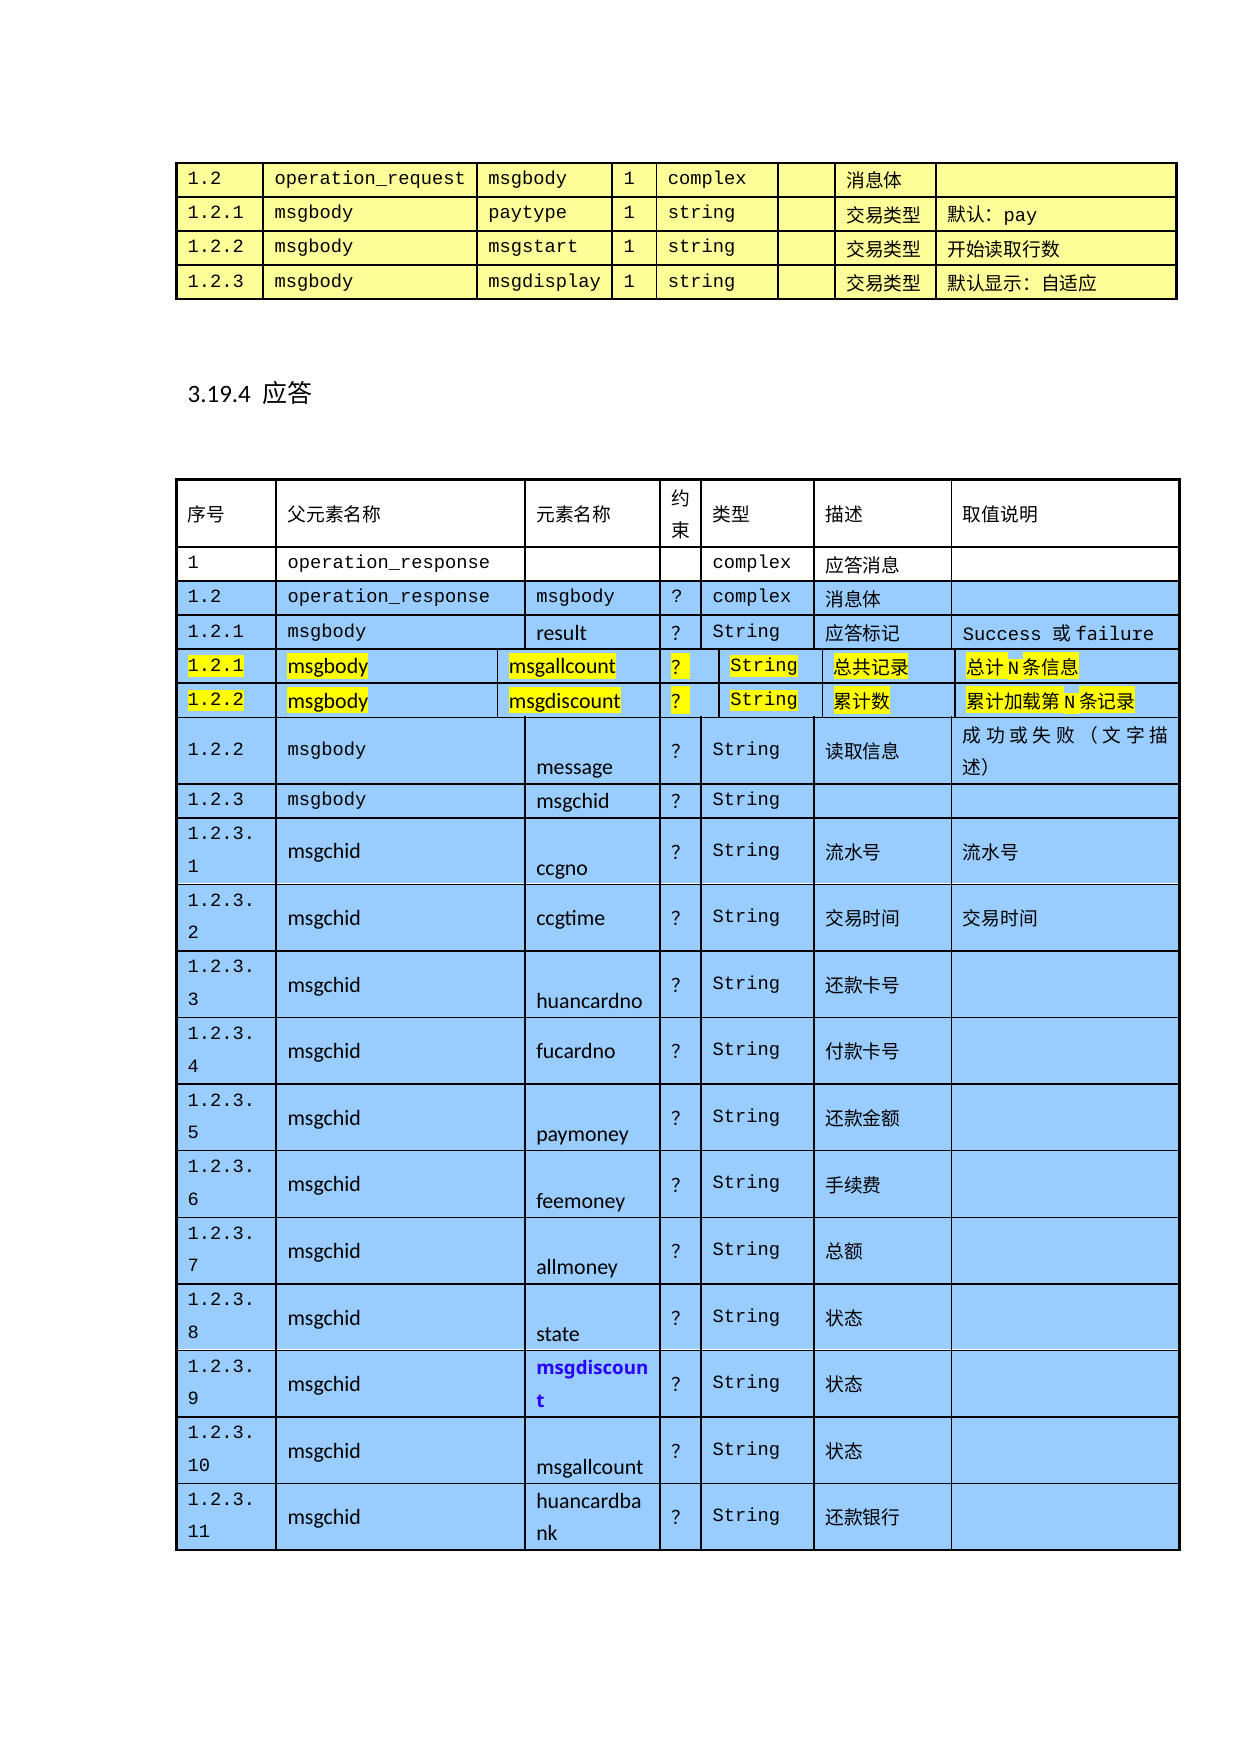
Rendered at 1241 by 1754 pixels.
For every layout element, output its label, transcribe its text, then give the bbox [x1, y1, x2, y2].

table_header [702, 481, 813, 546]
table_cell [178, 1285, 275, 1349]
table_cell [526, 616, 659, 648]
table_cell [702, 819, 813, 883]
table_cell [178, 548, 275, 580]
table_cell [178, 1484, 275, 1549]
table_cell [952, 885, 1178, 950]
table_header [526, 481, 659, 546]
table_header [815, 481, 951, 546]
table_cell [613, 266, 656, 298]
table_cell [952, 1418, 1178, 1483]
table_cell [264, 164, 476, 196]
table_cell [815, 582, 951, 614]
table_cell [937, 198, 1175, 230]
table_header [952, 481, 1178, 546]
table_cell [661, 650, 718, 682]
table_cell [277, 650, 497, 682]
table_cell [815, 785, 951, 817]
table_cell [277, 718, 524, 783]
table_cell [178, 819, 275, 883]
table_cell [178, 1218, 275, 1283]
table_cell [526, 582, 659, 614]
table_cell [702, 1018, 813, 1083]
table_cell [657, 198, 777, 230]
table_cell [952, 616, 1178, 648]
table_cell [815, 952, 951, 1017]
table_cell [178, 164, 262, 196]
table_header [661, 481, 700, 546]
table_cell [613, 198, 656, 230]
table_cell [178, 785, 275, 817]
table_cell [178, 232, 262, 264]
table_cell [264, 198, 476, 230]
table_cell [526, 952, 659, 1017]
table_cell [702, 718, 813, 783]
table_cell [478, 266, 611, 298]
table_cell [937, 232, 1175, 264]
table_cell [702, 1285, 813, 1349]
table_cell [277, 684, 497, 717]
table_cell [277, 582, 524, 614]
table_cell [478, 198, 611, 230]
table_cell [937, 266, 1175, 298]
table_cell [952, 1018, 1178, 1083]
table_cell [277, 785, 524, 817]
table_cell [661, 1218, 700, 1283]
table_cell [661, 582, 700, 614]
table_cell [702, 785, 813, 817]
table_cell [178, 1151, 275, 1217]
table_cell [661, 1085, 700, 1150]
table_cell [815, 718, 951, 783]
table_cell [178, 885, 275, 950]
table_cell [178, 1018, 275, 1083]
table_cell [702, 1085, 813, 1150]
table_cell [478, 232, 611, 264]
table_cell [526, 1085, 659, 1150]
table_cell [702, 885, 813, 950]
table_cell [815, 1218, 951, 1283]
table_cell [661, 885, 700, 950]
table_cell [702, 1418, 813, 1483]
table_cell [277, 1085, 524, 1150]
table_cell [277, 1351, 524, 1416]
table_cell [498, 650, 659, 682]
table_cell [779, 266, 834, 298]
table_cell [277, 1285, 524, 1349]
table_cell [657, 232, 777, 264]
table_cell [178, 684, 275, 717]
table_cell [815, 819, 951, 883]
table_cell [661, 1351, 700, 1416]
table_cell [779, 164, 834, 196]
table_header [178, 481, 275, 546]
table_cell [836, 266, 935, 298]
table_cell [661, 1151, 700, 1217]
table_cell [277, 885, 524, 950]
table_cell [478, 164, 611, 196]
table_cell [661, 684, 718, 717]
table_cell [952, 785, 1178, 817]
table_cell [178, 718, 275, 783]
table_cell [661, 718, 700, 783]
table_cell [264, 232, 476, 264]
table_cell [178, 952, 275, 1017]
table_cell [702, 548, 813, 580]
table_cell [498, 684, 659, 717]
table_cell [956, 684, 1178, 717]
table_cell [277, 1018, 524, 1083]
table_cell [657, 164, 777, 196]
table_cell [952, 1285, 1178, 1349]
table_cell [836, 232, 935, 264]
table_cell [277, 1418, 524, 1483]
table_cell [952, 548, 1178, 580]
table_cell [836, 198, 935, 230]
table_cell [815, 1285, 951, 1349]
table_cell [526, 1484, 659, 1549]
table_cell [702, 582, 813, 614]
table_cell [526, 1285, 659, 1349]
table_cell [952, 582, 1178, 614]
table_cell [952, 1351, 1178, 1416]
subtitle 应答 [187, 359, 1053, 424]
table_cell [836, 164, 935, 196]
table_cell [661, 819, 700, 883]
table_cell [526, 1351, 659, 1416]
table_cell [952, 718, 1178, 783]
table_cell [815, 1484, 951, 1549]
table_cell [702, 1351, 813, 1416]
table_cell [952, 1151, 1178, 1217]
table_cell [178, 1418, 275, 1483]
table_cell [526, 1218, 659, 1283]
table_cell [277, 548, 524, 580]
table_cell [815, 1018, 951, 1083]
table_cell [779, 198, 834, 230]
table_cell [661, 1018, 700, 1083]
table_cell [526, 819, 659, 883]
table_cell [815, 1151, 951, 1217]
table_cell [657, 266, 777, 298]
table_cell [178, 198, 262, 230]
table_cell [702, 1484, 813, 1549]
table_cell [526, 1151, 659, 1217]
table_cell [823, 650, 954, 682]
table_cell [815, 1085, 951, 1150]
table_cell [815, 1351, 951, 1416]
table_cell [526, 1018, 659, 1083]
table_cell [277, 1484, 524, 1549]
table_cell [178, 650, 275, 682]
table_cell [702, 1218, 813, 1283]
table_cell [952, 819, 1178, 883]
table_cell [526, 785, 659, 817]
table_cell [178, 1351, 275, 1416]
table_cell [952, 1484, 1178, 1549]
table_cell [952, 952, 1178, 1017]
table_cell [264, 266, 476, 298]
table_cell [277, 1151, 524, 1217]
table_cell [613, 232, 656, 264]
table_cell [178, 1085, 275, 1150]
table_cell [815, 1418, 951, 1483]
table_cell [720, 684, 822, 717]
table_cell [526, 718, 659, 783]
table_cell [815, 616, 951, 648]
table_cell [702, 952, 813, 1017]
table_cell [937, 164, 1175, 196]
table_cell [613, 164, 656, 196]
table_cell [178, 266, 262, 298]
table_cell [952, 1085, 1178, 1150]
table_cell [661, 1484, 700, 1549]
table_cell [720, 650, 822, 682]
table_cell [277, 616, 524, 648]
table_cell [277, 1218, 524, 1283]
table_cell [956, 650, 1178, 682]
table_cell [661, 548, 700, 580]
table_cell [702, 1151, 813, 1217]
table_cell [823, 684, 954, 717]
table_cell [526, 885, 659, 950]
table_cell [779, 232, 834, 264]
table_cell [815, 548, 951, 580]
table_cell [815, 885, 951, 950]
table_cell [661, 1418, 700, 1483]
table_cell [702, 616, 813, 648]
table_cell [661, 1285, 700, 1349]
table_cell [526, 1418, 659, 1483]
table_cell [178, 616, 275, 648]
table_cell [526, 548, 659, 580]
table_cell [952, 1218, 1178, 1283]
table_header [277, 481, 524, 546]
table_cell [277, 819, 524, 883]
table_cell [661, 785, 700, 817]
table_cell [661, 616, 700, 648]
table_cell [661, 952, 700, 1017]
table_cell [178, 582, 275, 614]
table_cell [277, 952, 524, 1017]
